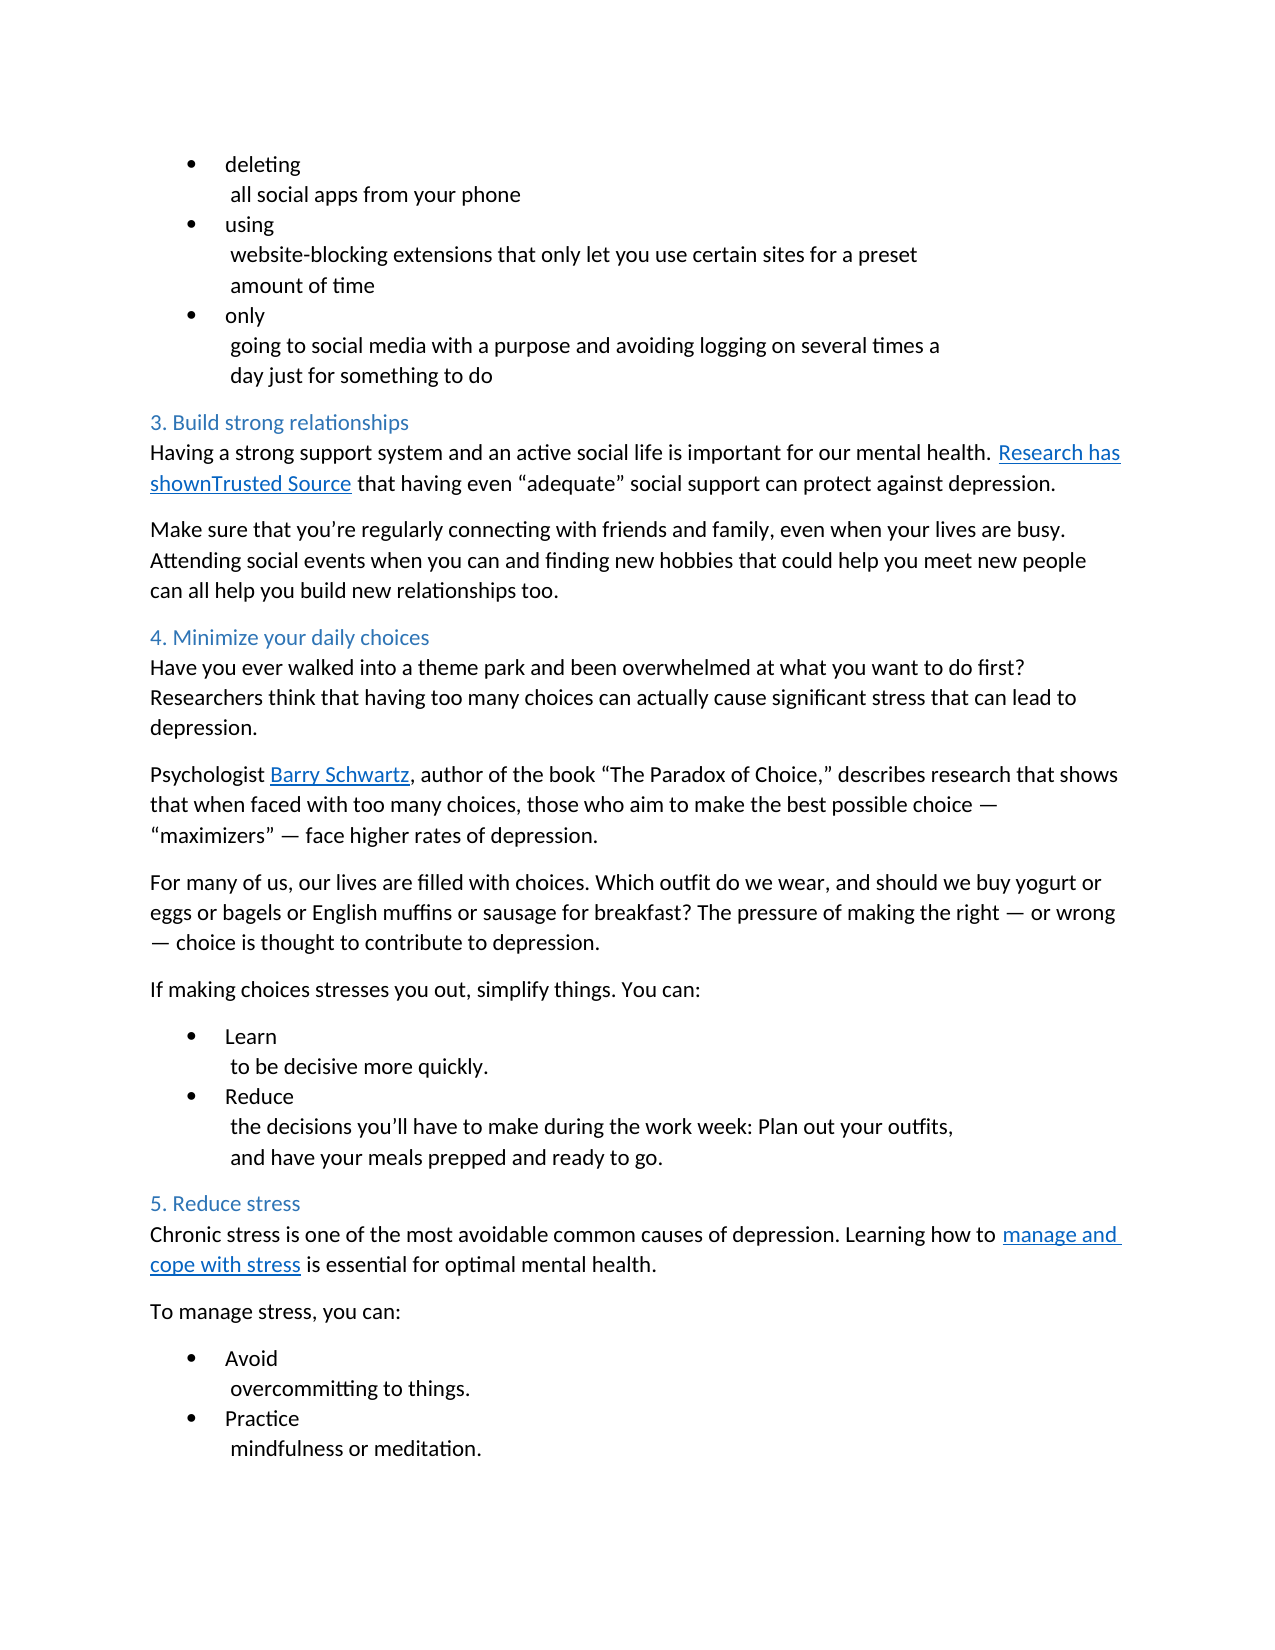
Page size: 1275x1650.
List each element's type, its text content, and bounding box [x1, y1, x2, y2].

list Avoid overcommitting to things. [187, 1344, 1125, 1402]
list Practice mindfulness or meditation. [187, 1404, 1125, 1462]
text Have you ever walked into a theme park and been overwhelmed at what you want to do first? Researchers think that having too many choices can actually cause significant stress that can lead to depression. [150, 653, 1125, 742]
list using website-blocking extensions that only let you use certain sites for a preset amount of time [187, 210, 1125, 299]
text Make sure that you’re regularly connecting with friends and family, even when your lives are busy. Attending social events when you can and finding new hobbies that could help you meet new people can all help you build new relationships too. [150, 516, 1125, 604]
text To manage stress, you can: [150, 1297, 1125, 1325]
list Reduce the decisions you’ll have to make during the work week: Plan out your outfits, and have your meals prepped and ready to go. [187, 1082, 1125, 1171]
list deleting all social apps from your phone [187, 150, 1125, 208]
text If making choices stresses you out, simplify things. You can: [150, 975, 1125, 1003]
text Chronic stress is one of the most avoidable common causes of depression. Learning how to manage and cope with stress is essential for optimal mental health. [150, 1220, 1125, 1278]
text Having a strong support system and an active social life is important for our mental health. Research has shownTrusted Source that having even “adequate” social support can protect against depression. [150, 438, 1125, 497]
text Psychologist Barry Schwartz, author of the book “The Paradox of Choice,” describes research that shows that when faced with too many choices, those who aim to make the best possible choice — “maximizers” — face higher rates of depression. [150, 760, 1125, 849]
subtitle 4. Minimize your daily choices [150, 623, 1125, 651]
list only going to social media with a purpose and avoiding logging on several times a day just for something to do [187, 301, 1125, 389]
list Learn to be decisive more quickly. [187, 1022, 1125, 1080]
subtitle 3. Build strong relationships [150, 408, 1125, 436]
subtitle 5. Reduce stress [150, 1189, 1125, 1218]
text For many of us, our lives are filled with choices. Which outfit do we wear, and should we buy yogurt or eggs or bagels or English muffins or sausage for breakfast? The pressure of making the right — or wrong — choice is thought to contribute to depression. [150, 868, 1125, 956]
